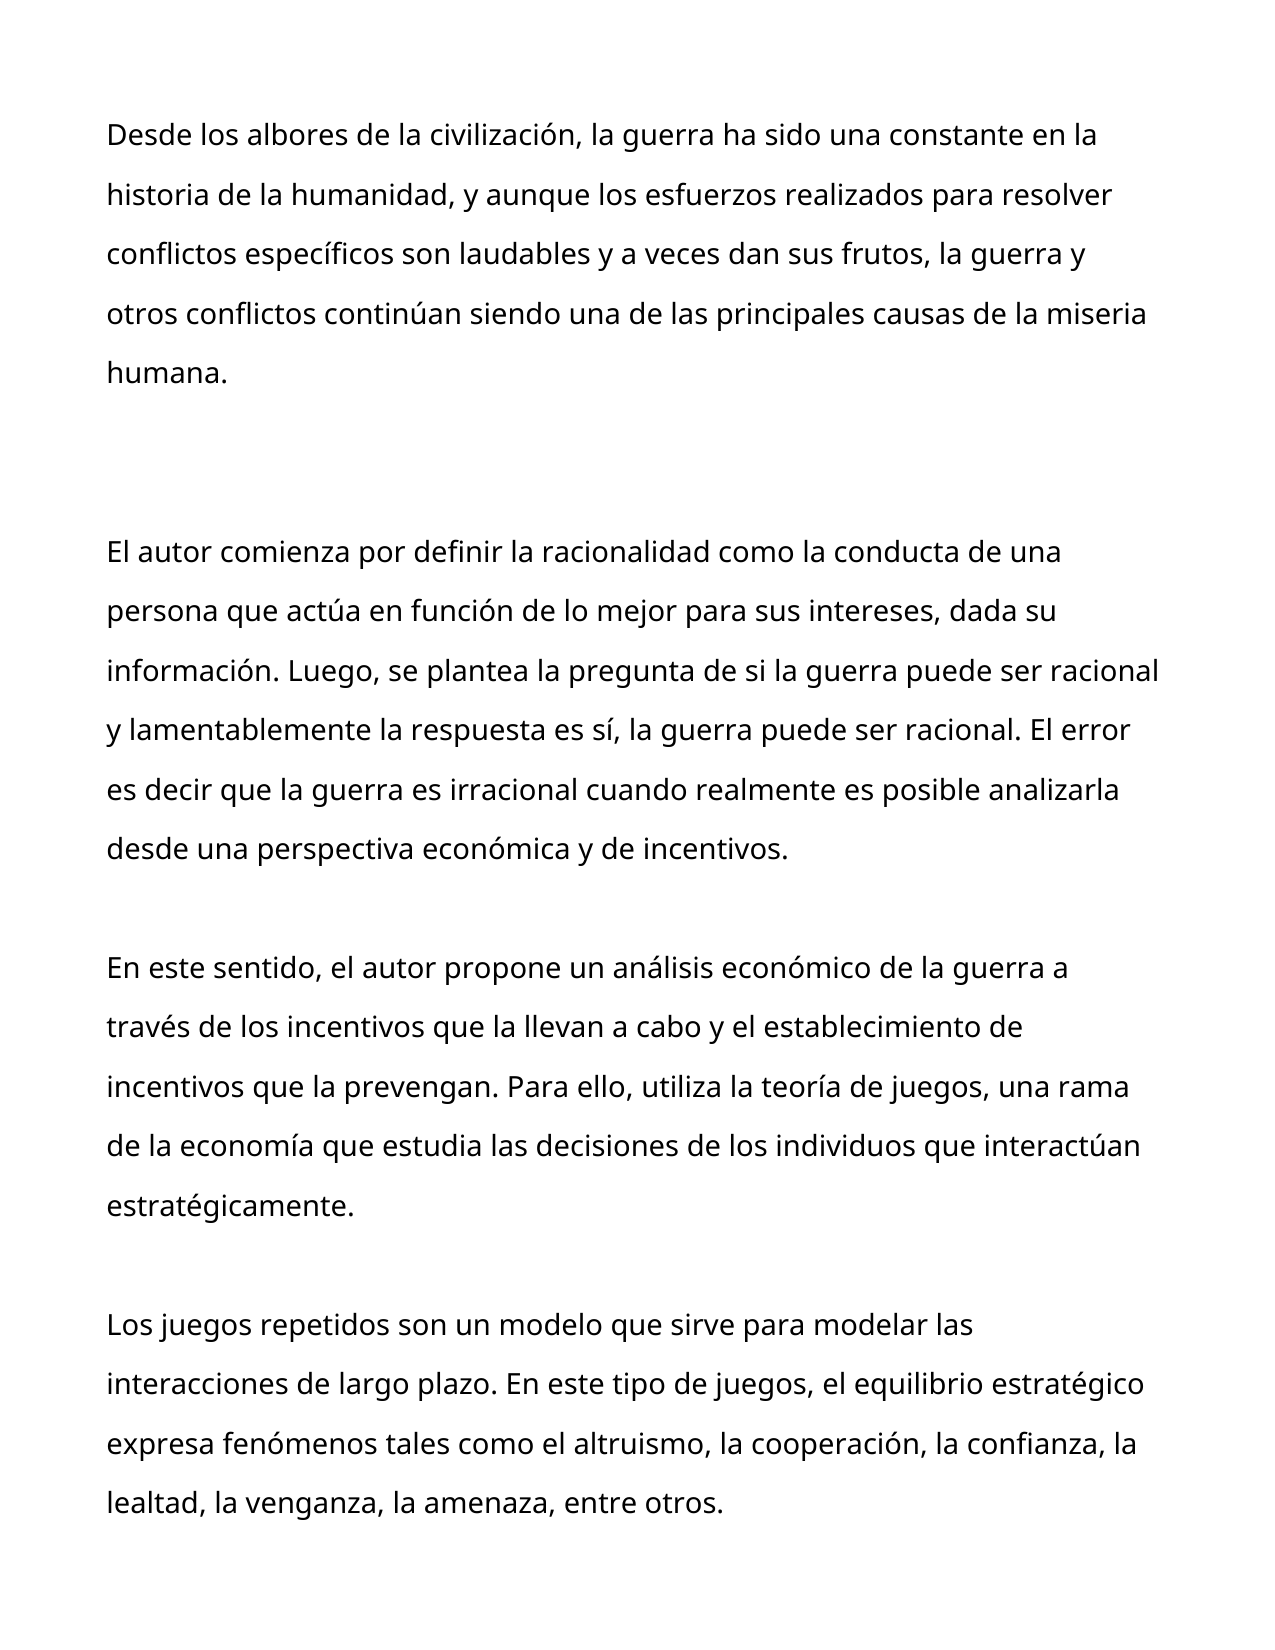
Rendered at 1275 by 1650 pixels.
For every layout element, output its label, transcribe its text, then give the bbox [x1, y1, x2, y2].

text El autor comienza por definir la racionalidad como la conducta de una persona que actúa en función de lo mejor para sus intereses, dada su información. Luego, se plantea la pregunta de si la guerra puede ser racional y lamentablemente la respuesta es sí, la guerra puede ser racional. El error es decir que la guerra es irracional cuando realmente es posible analizarla desde una perspectiva económica y de incentivos. [106, 531, 1160, 868]
text Los juegos repetidos son un modelo que sirve para modelar las interacciones de largo plazo. En este tipo de juegos, el equilibrio estratégico expresa fenómenos tales como el altruismo, la cooperación, la confianza, la lealtad, la venganza, la amenaza, entre otros. [106, 1304, 1160, 1522]
text Desde los albores de la civilización, la guerra ha sido una constante en la historia de la humanidad, y aunque los esfuerzos realizados para resolver conflictos específicos son laudables y a veces dan sus frutos, la guerra y otros conflictos continúan siendo una de las principales causas de la miseria humana. [106, 114, 1160, 392]
text En este sentido, el autor propone un análisis económico de la guerra a través de los incentivos que la llevan a cabo y el establecimiento de incentivos que la prevengan. Para ello, utiliza la teoría de juegos, una rama de la economía que estudia las decisiones de los individuos que interactúan estratégicamente. [106, 947, 1160, 1225]
